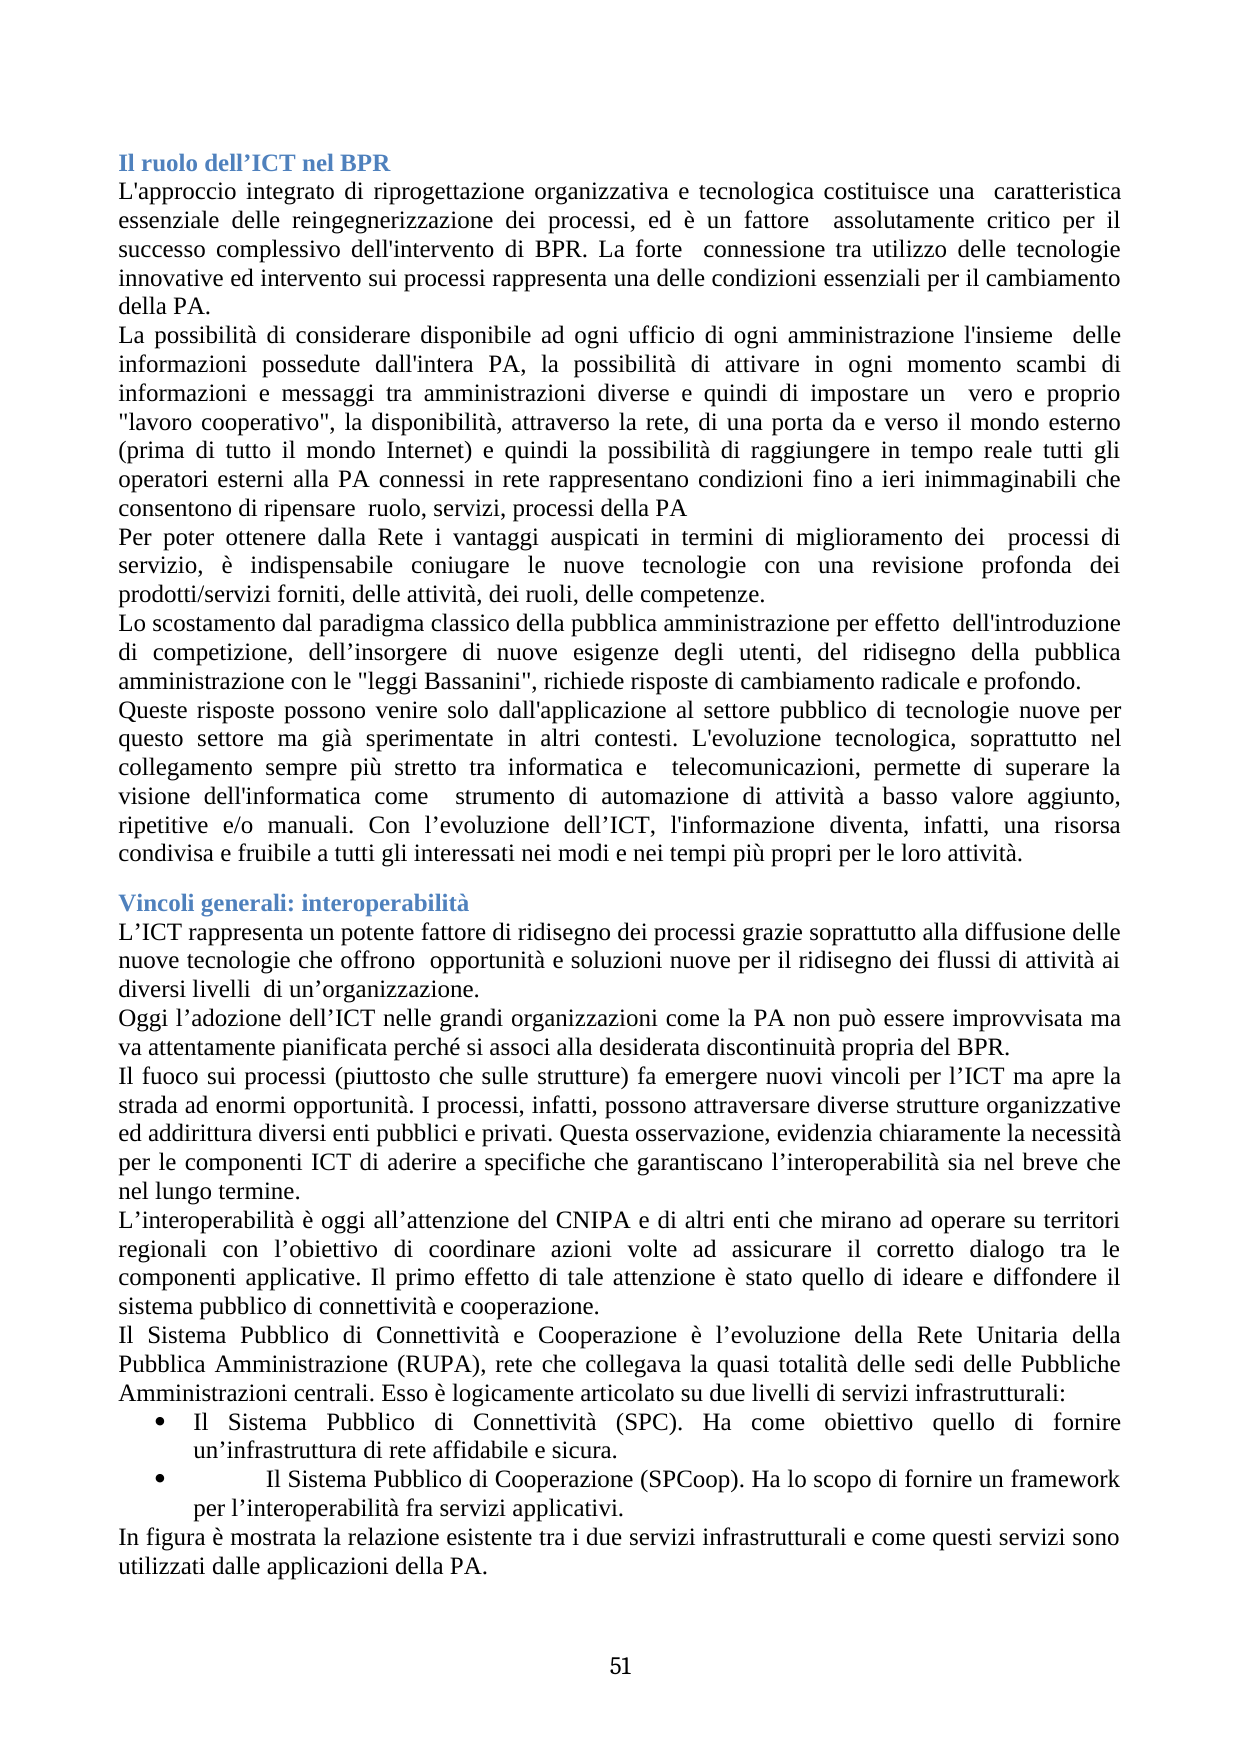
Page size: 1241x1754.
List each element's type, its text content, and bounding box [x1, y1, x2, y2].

text L’ICT rappresenta un potente fattore di ridisegno dei processi grazie soprattutto alla diffusione delle nuove tecnologie che offrono opportunità e soluzioni nuove per il ridisegno dei flussi di attività ai diversi livelli di un’organizzazione. [118, 917, 1122, 1003]
subtitle Il ruolo dell’ICT nel BPR [118, 148, 1122, 176]
text Queste risposte possono venire solo dall'applicazione al settore pubblico di tecnologie nuove per questo settore ma già sperimentate in altri contesti. L'evoluzione tecnologica, soprattutto nel collegamento sempre più stretto tra informatica e telecomunicazioni, permette di superare la visione dell'informatica come strumento di automazione di attività a basso valore aggiunto, ripetitive e/o manuali. Con l’evoluzione dell’ICT, l'informazione diventa, infatti, una risorsa condivisa e fruibile a tutti gli interessati nei modi e nei tempi più propri per le loro attività. [118, 695, 1122, 867]
list Il Sistema Pubblico di Connettività (SPC). Ha come obiettivo quello di fornire un’infrastruttura di rete affidabile e sicura. [156, 1407, 1122, 1464]
subtitle Vincoli generali: interoperabilità [118, 888, 1122, 917]
text Lo scostamento dal paradigma classico della pubblica amministrazione per effetto dell'introduzione di competizione, dell’insorgere di nuove esigenze degli utenti, del ridisegno della pubblica amministrazione con le "leggi Bassanini", richiede risposte di cambiamento radicale e profondo. [118, 608, 1122, 694]
text Per poter ottenere dalla Rete i vantaggi auspicati in termini di miglioramento dei processi di servizio, è indispensabile coniugare le nuove tecnologie con una revisione profonda dei prodotti/servizi forniti, delle attività, dei ruoli, delle competenze. [118, 522, 1122, 608]
text La possibilità di considerare disponibile ad ogni ufficio di ogni amministrazione l'insieme delle informazioni possedute dall'intera PA, la possibilità di attivare in ogni momento scambi di informazioni e messaggi tra amministrazioni diverse e quindi di impostare un vero e proprio "lavoro cooperativo", la disponibilità, attraverso la rete, di una porta da e verso il mondo esterno (prima di tutto il mondo Internet) e quindi la possibilità di raggiungere in tempo reale tutti gli operatori esterni alla PA connessi in rete rappresentano condizioni fino a ieri inimmaginabili che consentono di ripensare ruolo, servizi, processi della PA [118, 320, 1122, 522]
text Oggi l’adozione dell’ICT nelle grandi organizzazioni come la PA non può essere improvvisata ma va attentamente pianificata perché si associ alla desiderata discontinuità propria del BPR. [118, 1003, 1122, 1061]
text Il fuoco sui processi (piuttosto che sulle strutture) fa emergere nuovi vincoli per l’ICT ma apre la strada ad enormi opportunità. I processi, infatti, possono attraversare diverse strutture organizzative ed addirittura diversi enti pubblici e privati. Questa osservazione, evidenzia chiaramente la necessità per le componenti ICT di aderire a specifiche che garantiscano l’interoperabilità sia nel breve che nel lungo termine. [118, 1061, 1122, 1205]
text L'approccio integrato di riprogettazione organizzativa e tecnologica costituisce una caratteristica essenziale delle reingegnerizzazione dei processi, ed è un fattore assolutamente critico per il successo complessivo dell'intervento di BPR. La forte connessione tra utilizzo delle tecnologie innovative ed intervento sui processi rappresenta una delle condizioni essenziali per il cambiamento della PA. [118, 176, 1122, 320]
list Il Sistema Pubblico di Cooperazione (SPCoop). Ha lo scopo di fornire un framework per l’interoperabilità fra servizi applicativi. [156, 1464, 1122, 1522]
text Il Sistema Pubblico di Connettività e Cooperazione è l’evoluzione della Rete Unitaria della Pubblica Amministrazione (RUPA), rete che collegava la quasi totalità delle sedi delle Pubbliche Amministrazioni centrali. Esso è logicamente articolato su due livelli di servizi infrastrutturali: [118, 1320, 1122, 1406]
text In figura è mostrata la relazione esistente tra i due servizi infrastrutturali e come questi servizi sono utilizzati dalle applicazioni della PA. [118, 1522, 1122, 1579]
text L’interoperabilità è oggi all’attenzione del CNIPA e di altri enti che mirano ad operare su territori regionali con l’obiettivo di coordinare azioni volte ad assicurare il corretto dialogo tra le componenti applicative. Il primo effetto di tale attenzione è stato quello di ideare e diffondere il sistema pubblico di connettività e cooperazione. [118, 1205, 1122, 1320]
